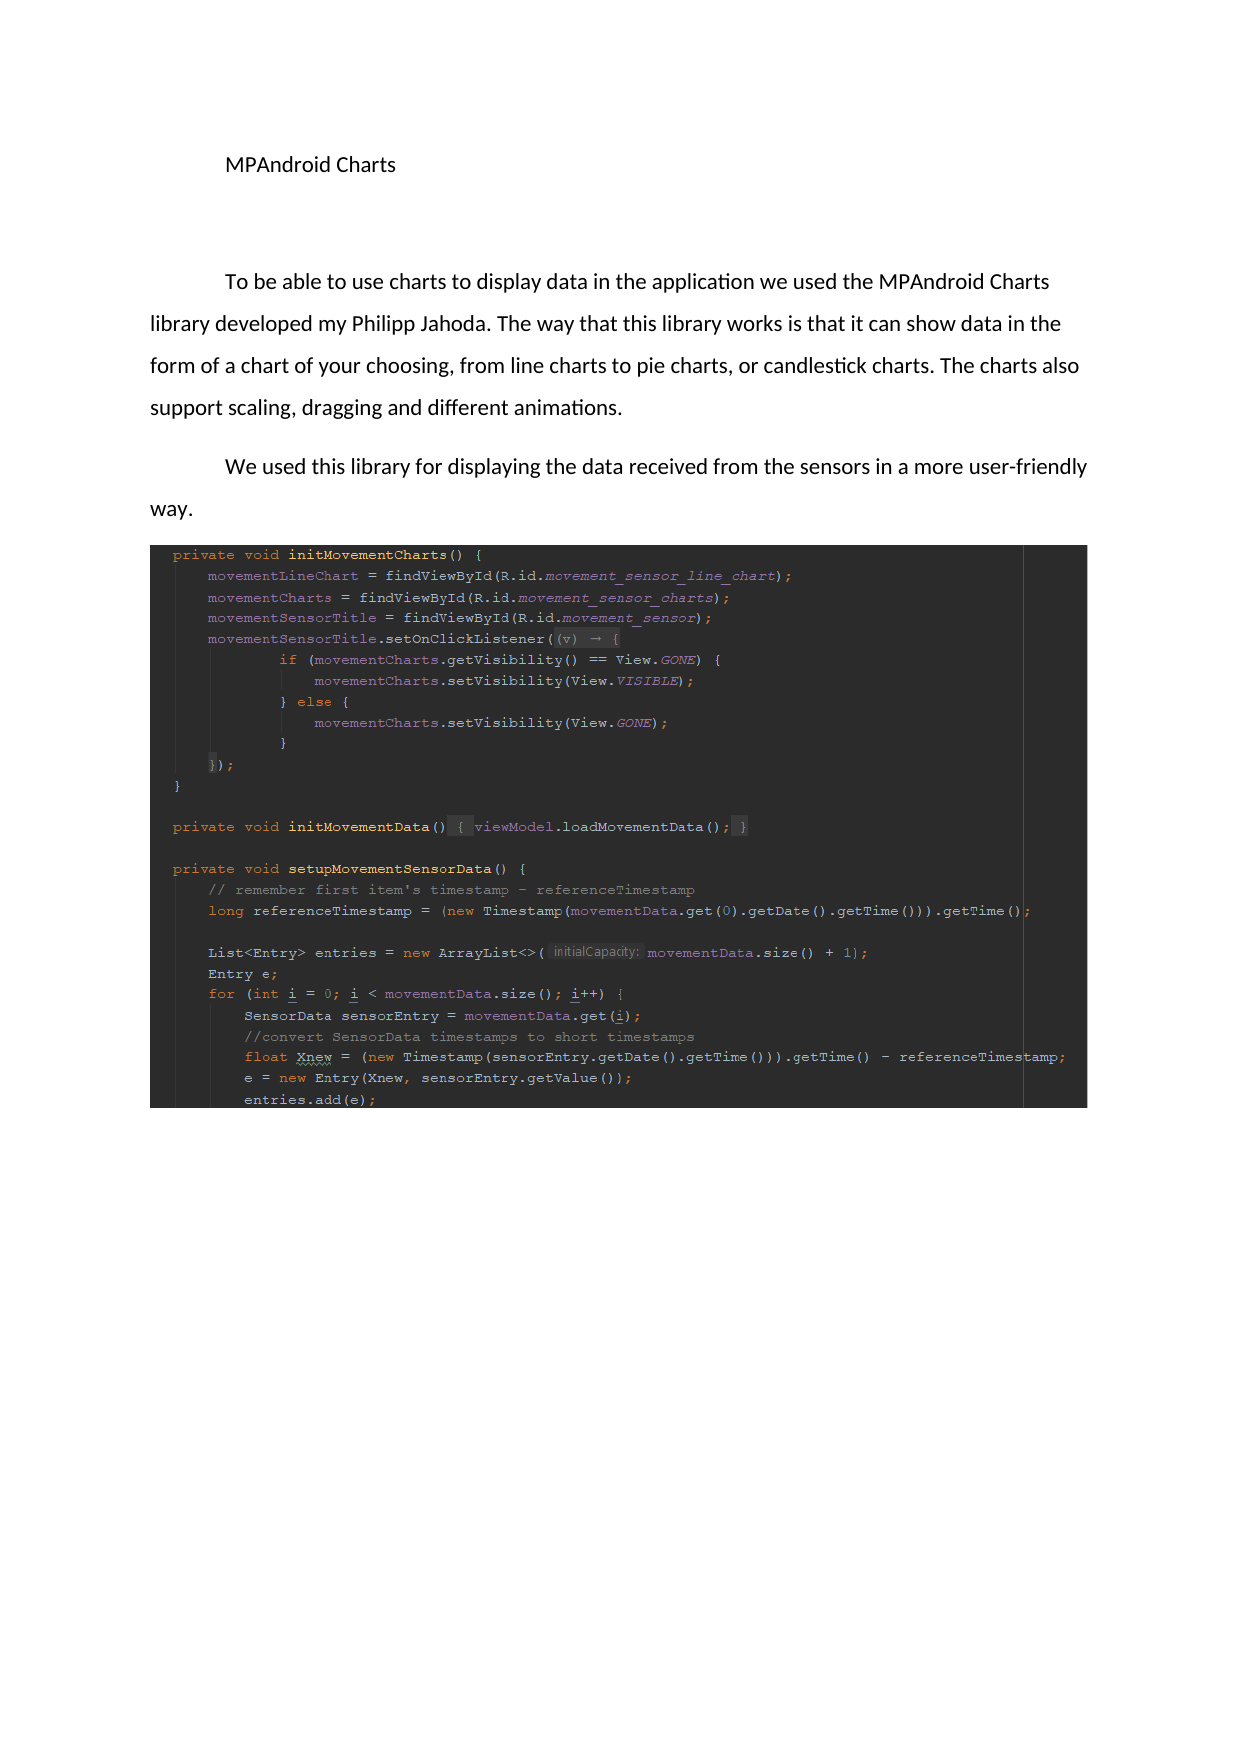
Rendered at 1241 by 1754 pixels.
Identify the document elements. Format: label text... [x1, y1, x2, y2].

text To be able to use charts to display data in the application we used the MPAndroid Charts library developed my Philipp Jahoda. The way that this library works is that it can show data in the form of a chart of your choosing, from line charts to pie charts, or candlestick charts. The charts also support scaling, dragging and different animations. [150, 267, 1090, 421]
picture [150, 545, 1087, 1108]
text MPAndroid Charts [225, 150, 1090, 178]
text We used this library for displaying the data received from the sensors in a more user-friendly way. [150, 452, 1090, 522]
